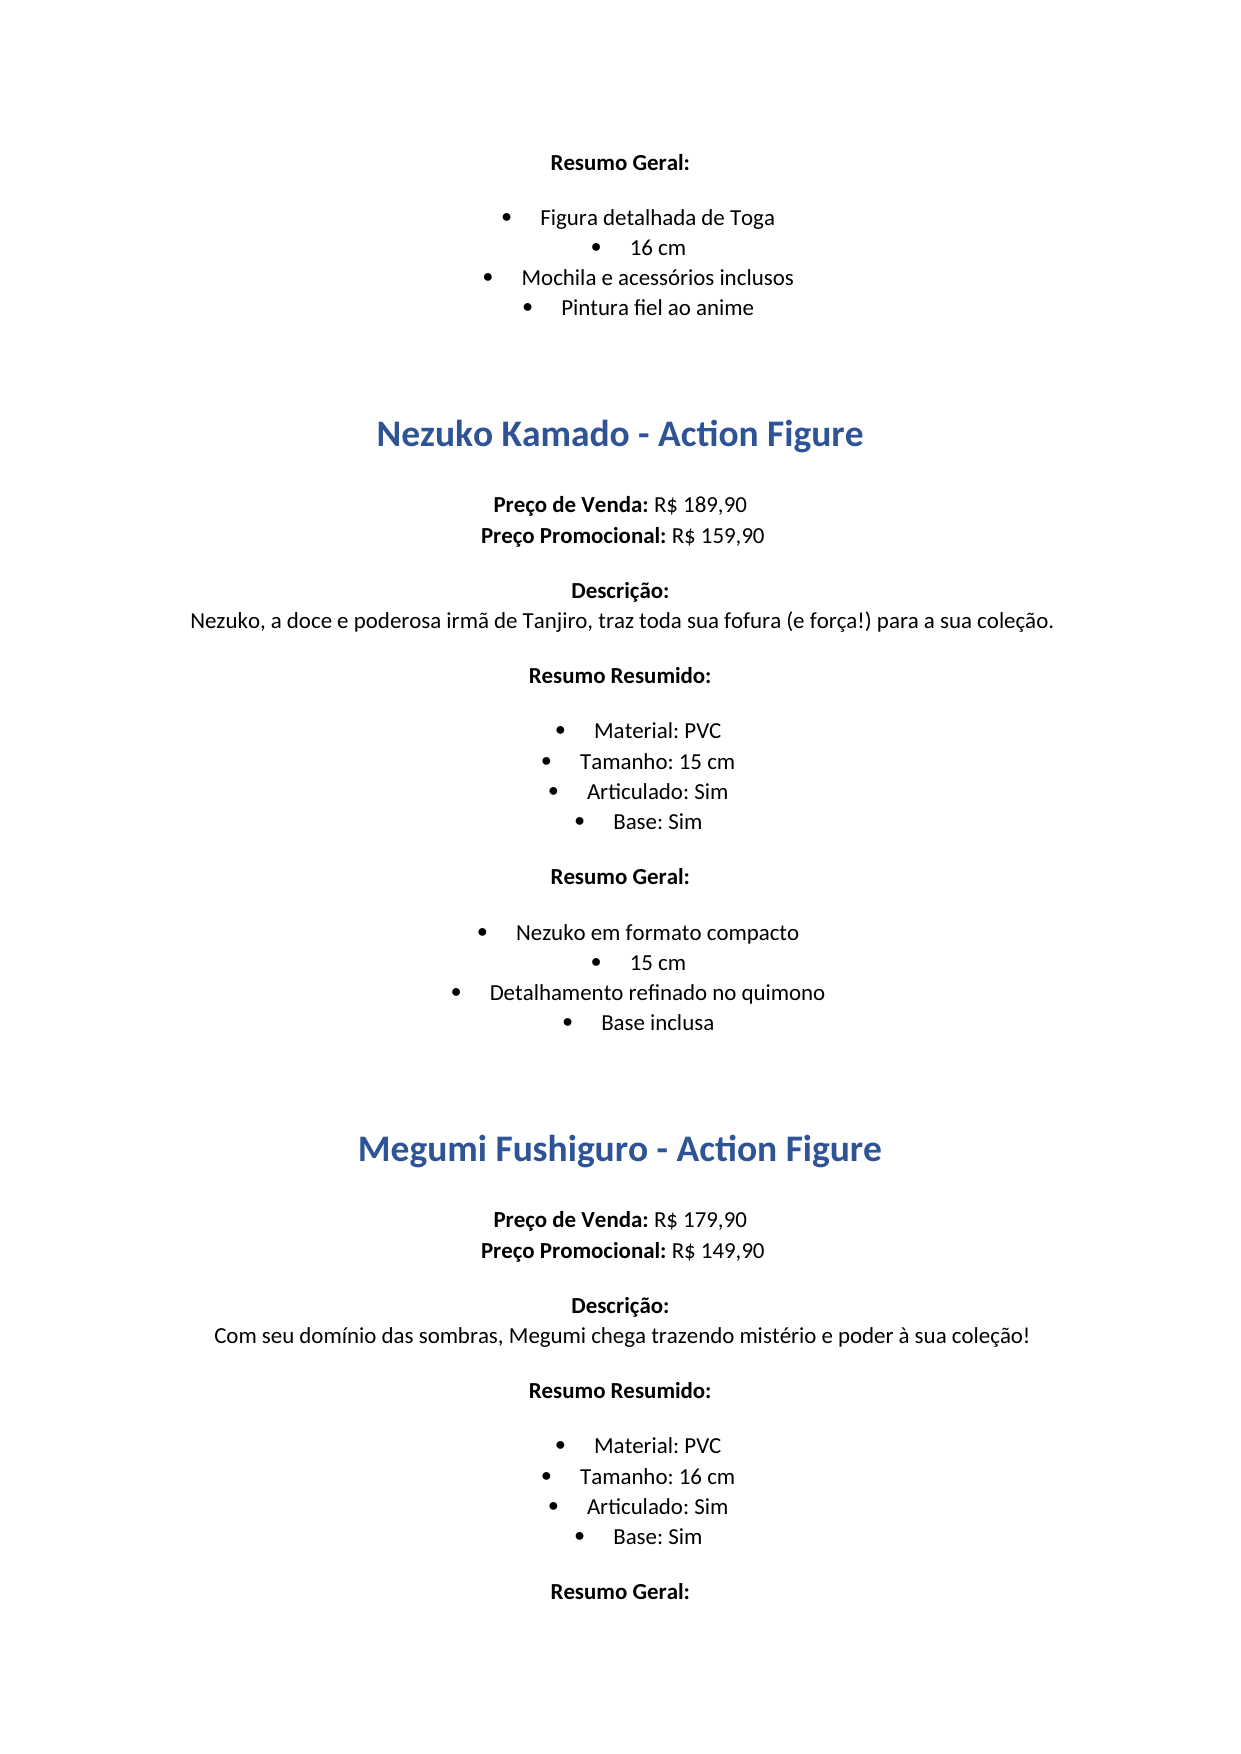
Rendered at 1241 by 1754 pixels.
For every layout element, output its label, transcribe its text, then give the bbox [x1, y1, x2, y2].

text Resumo Geral: [177, 862, 1063, 891]
list Material: PVC [215, 717, 1063, 745]
list Pintura fiel ao anime [215, 293, 1063, 321]
text Descrição: Nezuko, a doce e poderosa irmã de Tanjiro, traz toda sua fofura (e força!) para a sua coleção. [177, 576, 1063, 634]
text Resumo Geral: [177, 1577, 1063, 1605]
list Articulado: Sim [215, 777, 1063, 805]
list Tamanho: 15 cm [215, 747, 1063, 775]
text Preço de Venda: R$ 189,90 Preço Promocional: R$ 159,90 [177, 491, 1063, 549]
text Descrição: Com seu domínio das sombras, Megumi chega trazendo mistério e poder à sua coleção! [177, 1291, 1063, 1349]
list 15 cm [215, 948, 1063, 976]
list Nezuko em formato compacto [215, 918, 1063, 946]
text Resumo Geral: [177, 148, 1063, 176]
list Mochila e acessórios inclusos [215, 263, 1063, 291]
text Resumo Resumido: [177, 661, 1063, 689]
list Base: Sim [215, 807, 1063, 835]
list Detalhamento refinado no quimono [215, 978, 1063, 1006]
text Resumo Resumido: [177, 1376, 1063, 1404]
text Preço de Venda: R$ 179,90 Preço Promocional: R$ 149,90 [177, 1206, 1063, 1264]
list Material: PVC [215, 1432, 1063, 1459]
list Tamanho: 16 cm [215, 1462, 1063, 1490]
list Base inclusa [215, 1008, 1063, 1036]
list Articulado: Sim [215, 1492, 1063, 1520]
list Figura detalhada de Toga [215, 203, 1063, 231]
list 16 cm [215, 233, 1063, 261]
list Base: Sim [215, 1522, 1063, 1550]
subtitle Megumi Fushiguro - Action Figure [177, 1125, 1063, 1171]
subtitle Nezuko Kamado - Action Figure [177, 410, 1063, 456]
